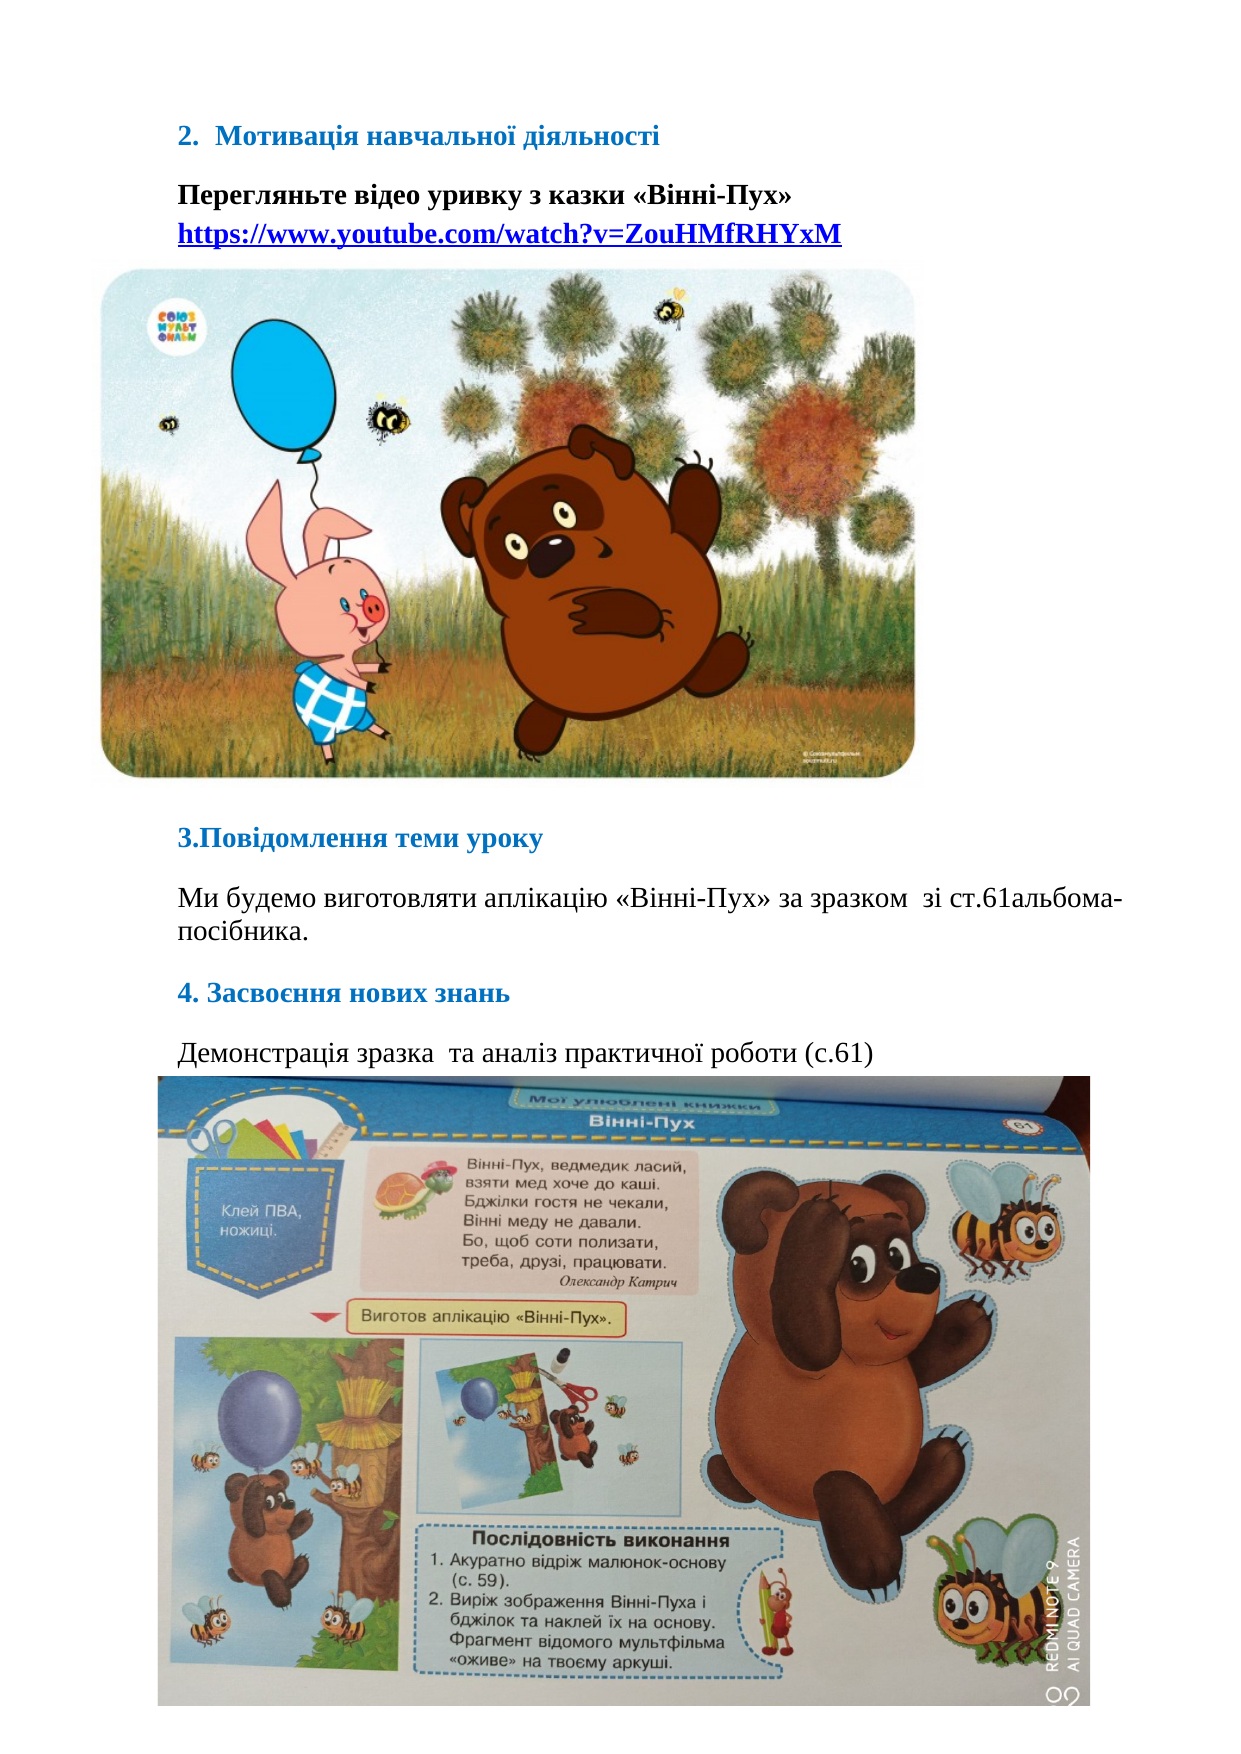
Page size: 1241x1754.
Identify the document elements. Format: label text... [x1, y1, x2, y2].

picture [159, 1076, 1091, 1706]
text Демонстрація зразка та аналіз практичної роботи (с.61) [177, 1035, 1152, 1068]
list Мотивація навчальної діяльності [177, 118, 1152, 152]
text Ми будемо виготовляти аплікацію «Вінні-Пух» за зразком зі ст.61альбома-посібника. [177, 880, 1152, 947]
text 4. Засвоєння нових знань [177, 975, 1152, 1009]
text 3.Повідомлення теми уроку [177, 820, 1152, 854]
picture [91, 259, 925, 788]
text Перегляньте відео уривку з казки «Вінні-Пух» https://www.youtube.com/watch?v=ZouHMfRHYxM [177, 177, 1152, 249]
